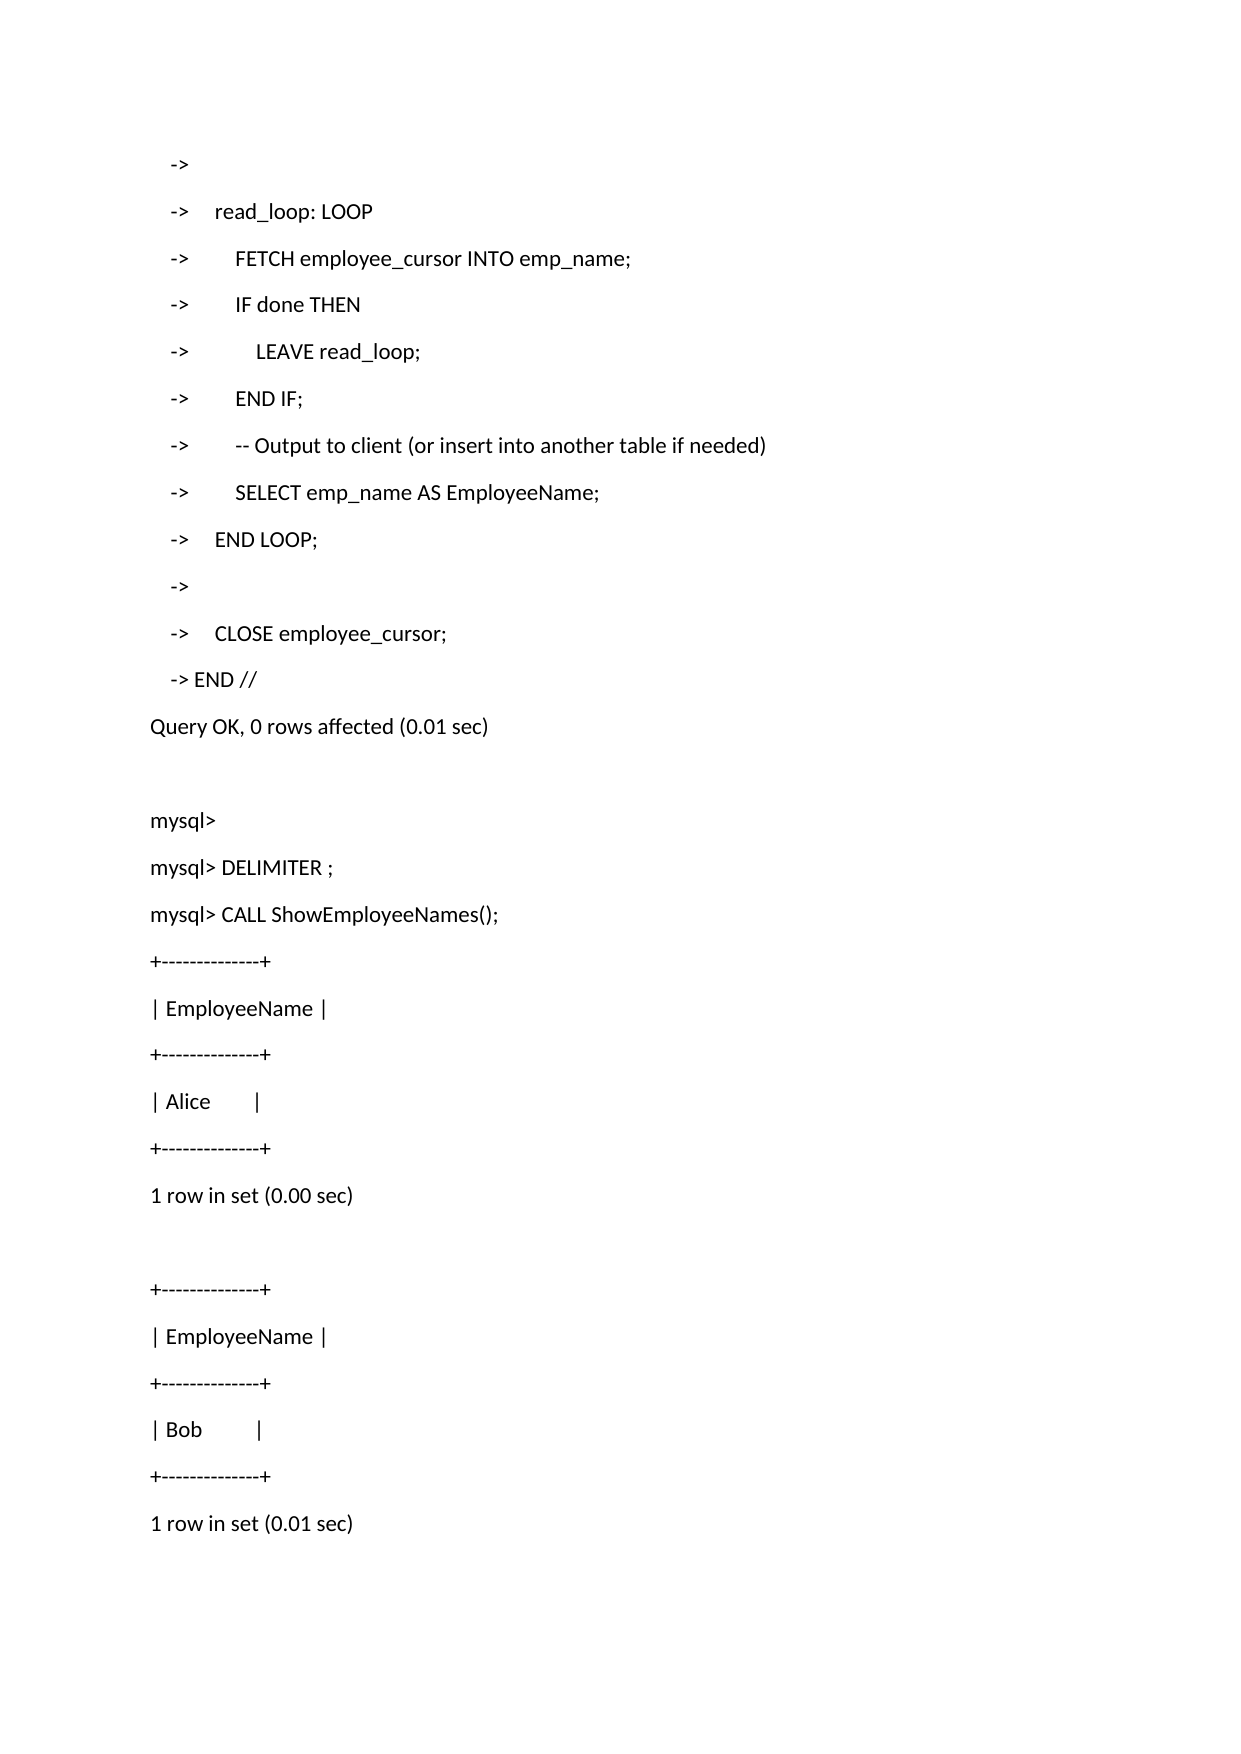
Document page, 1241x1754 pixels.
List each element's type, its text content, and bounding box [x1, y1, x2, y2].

text 1 row in set (0.01 sec) [150, 1509, 1090, 1537]
text -> [150, 572, 1090, 600]
text mysql> CALL ShowEmployeeNames(); [150, 900, 1090, 928]
text +--------------+ [150, 1134, 1090, 1162]
text mysql> [150, 806, 1090, 834]
text +--------------+ [150, 947, 1090, 975]
text -> [150, 150, 1090, 178]
text -> IF done THEN [150, 291, 1090, 319]
text | Bob | [150, 1416, 1090, 1444]
text +--------------+ [150, 1369, 1090, 1397]
text +--------------+ [150, 1462, 1090, 1491]
text -> -- Output to client (or insert into another table if needed) [150, 431, 1090, 459]
text 1 row in set (0.00 sec) [150, 1181, 1090, 1209]
text -> SELECT emp_name AS EmployeeName; [150, 478, 1090, 506]
text -> FETCH employee_cursor INTO emp_name; [150, 244, 1090, 272]
text | EmployeeName | [150, 1322, 1090, 1350]
text -> CLOSE employee_cursor; [150, 619, 1090, 647]
text | Alice | [150, 1087, 1090, 1116]
text -> END LOOP; [150, 525, 1090, 553]
text | EmployeeName | [150, 994, 1090, 1022]
text -> read_loop: LOOP [150, 197, 1090, 225]
text -> END IF; [150, 384, 1090, 412]
text -> LEAVE read_loop; [150, 337, 1090, 366]
text Query OK, 0 rows affected (0.01 sec) [150, 712, 1090, 741]
text mysql> DELIMITER ; [150, 853, 1090, 881]
text +--------------+ [150, 1275, 1090, 1303]
text +--------------+ [150, 1041, 1090, 1069]
text -> END // [150, 666, 1090, 694]
